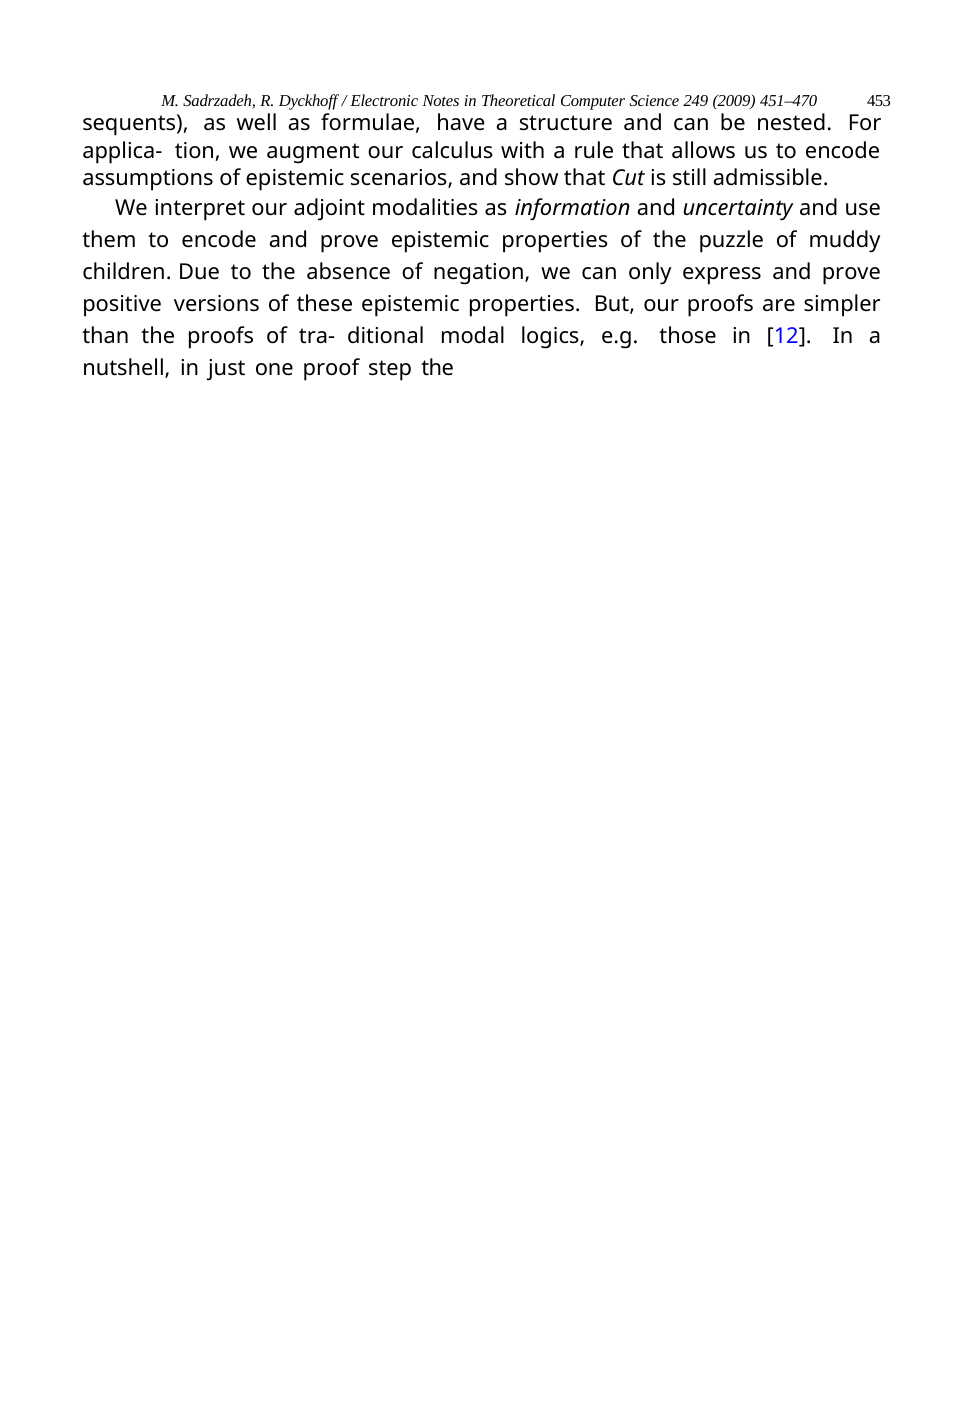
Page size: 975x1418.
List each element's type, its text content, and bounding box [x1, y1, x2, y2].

text We interpret our adjoint modalities as information and uncertainty and use them to encode and prove epistemic properties of the puzzle of muddy children. Due to the absence of negation, we can only express and prove positive versions of these epistemic properties. But, our proofs are simpler than the proofs of tra- ditional modal logics, e.g. those in [12]. In a nutshell, in just one proof step the [82, 192, 881, 382]
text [82, 108, 882, 191]
